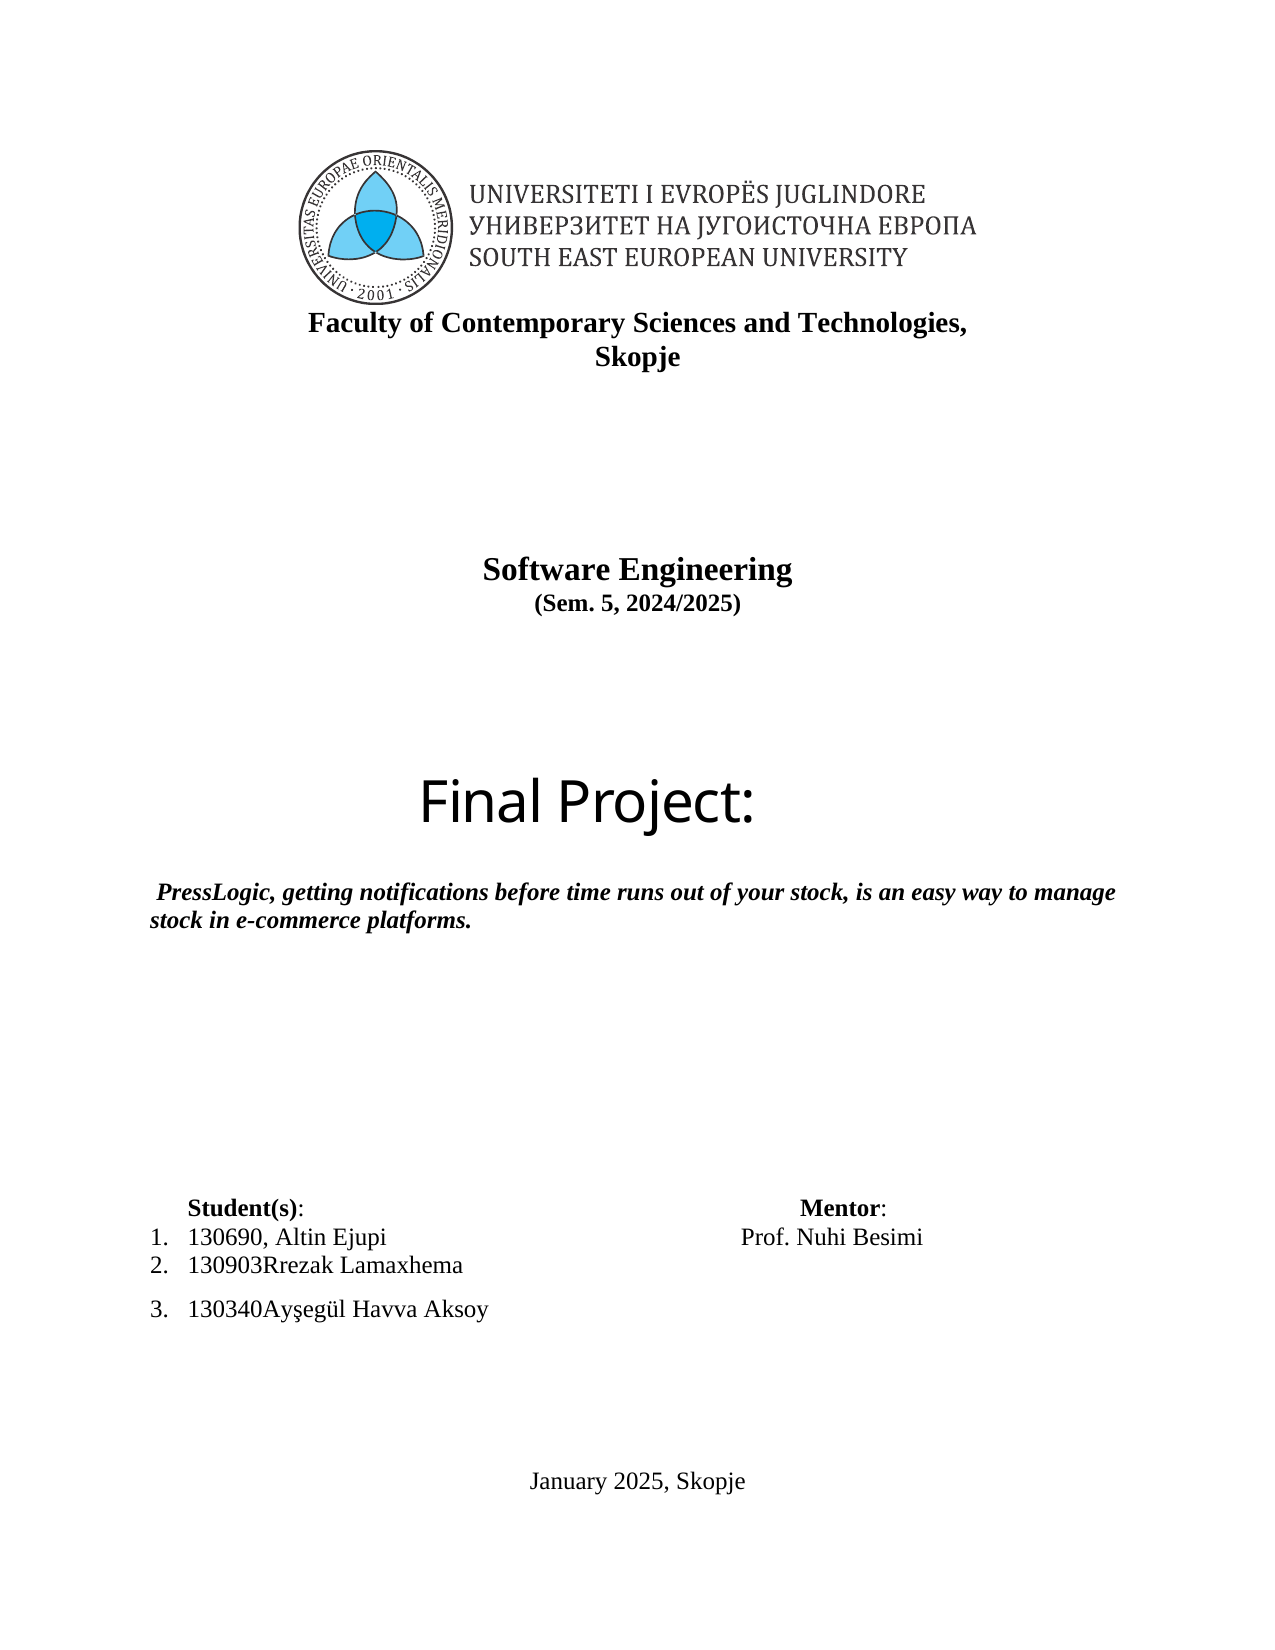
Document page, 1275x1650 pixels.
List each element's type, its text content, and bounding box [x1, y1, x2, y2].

text Skopje [150, 339, 1125, 372]
list 130340Ayşegül Havva Aksoy [150, 1294, 1125, 1322]
list 130690, Altin Ejupi Prof. Nuhi Besimi [150, 1222, 1125, 1251]
title Final Project: [150, 760, 1125, 840]
list 130903Rrezak Lamaxhema [150, 1251, 1125, 1279]
text PressLogic, getting notifications before time runs out of your stock, is an easy way to manage stock in e-commerce platforms. [150, 877, 1125, 934]
text Faculty of Contemporary Sciences and Technologies, [150, 305, 1125, 339]
text Software Engineering [150, 549, 1125, 588]
text Student(s): Mentor: [150, 1193, 1125, 1222]
text (Sem. 5, 2024/2025) [150, 588, 1125, 617]
text January 2025, Skopje [150, 1466, 1125, 1495]
